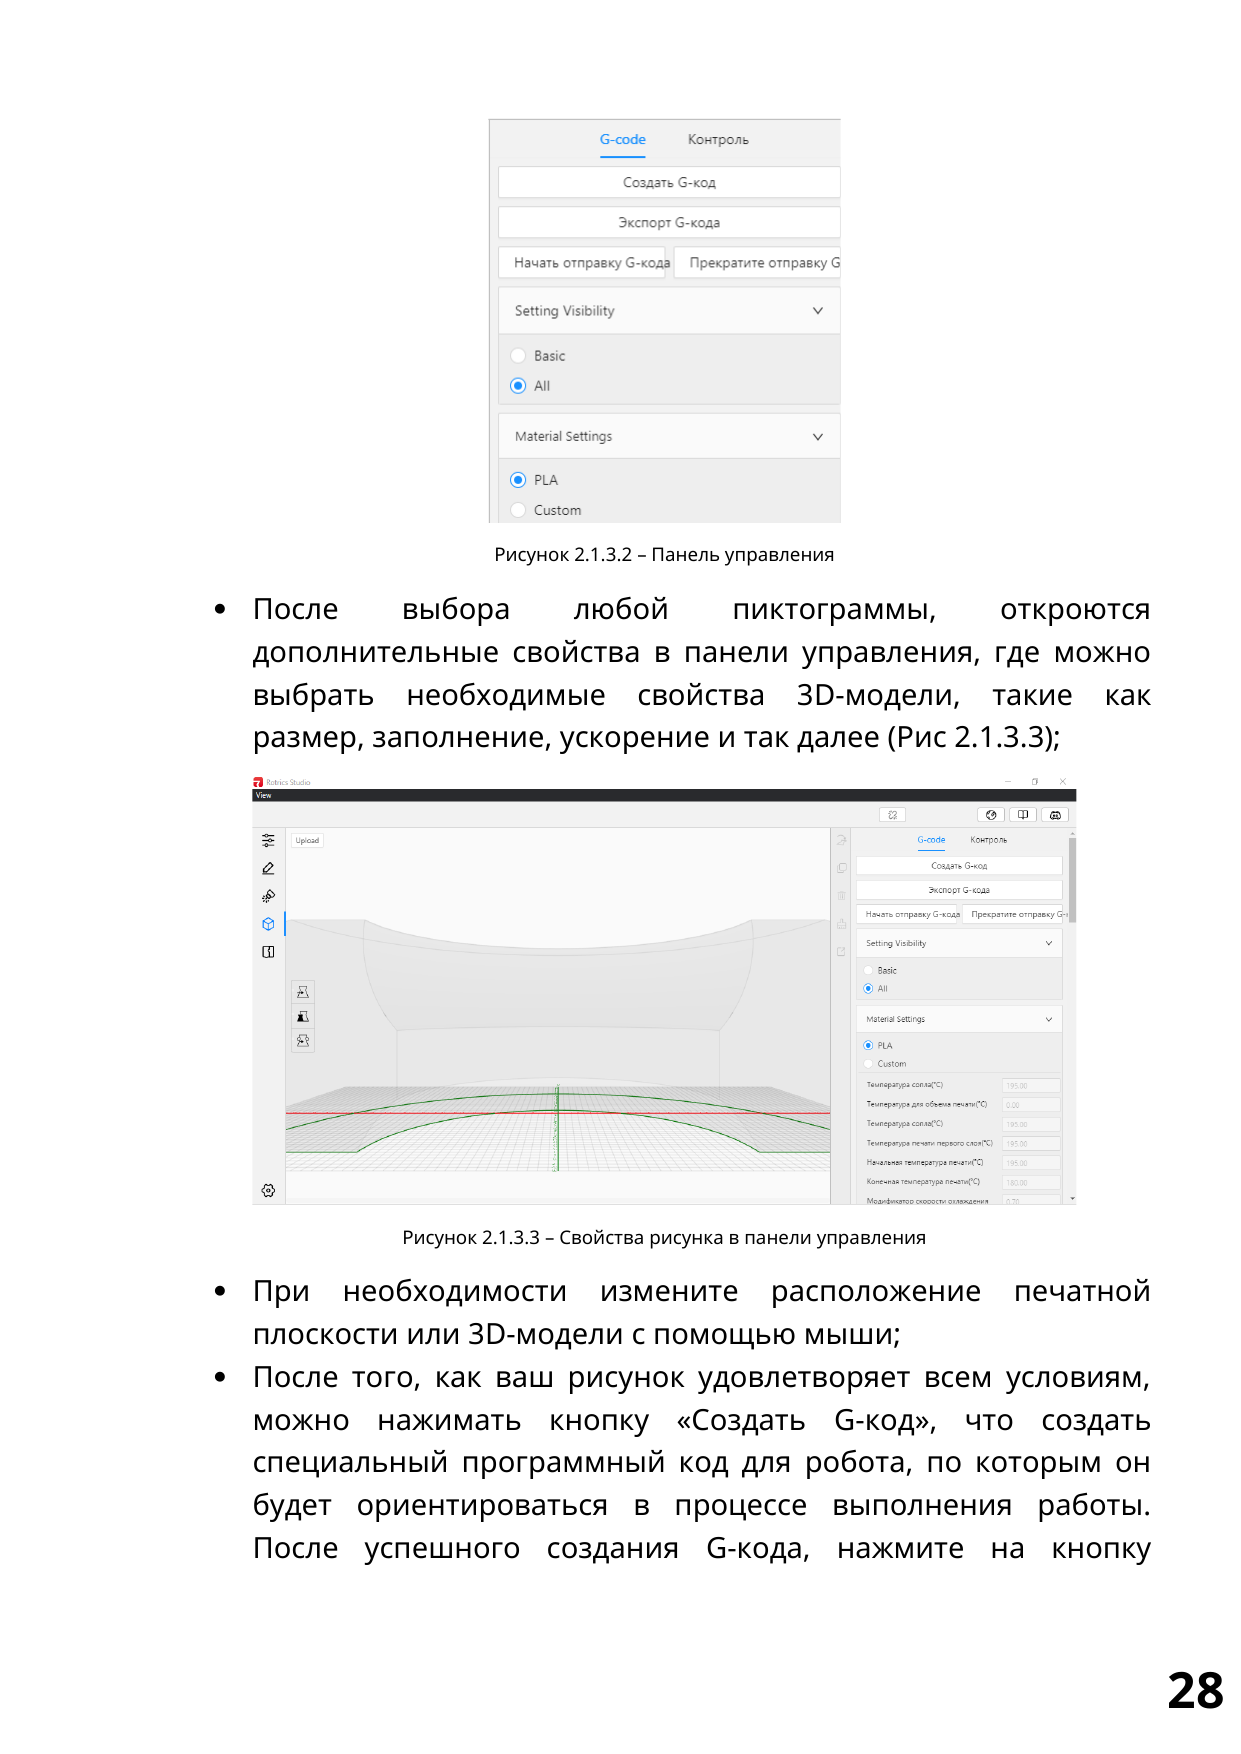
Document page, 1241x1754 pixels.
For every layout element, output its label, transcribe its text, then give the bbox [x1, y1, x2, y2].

picture [488, 118, 841, 523]
picture [252, 776, 1077, 1205]
text Рисунок 2.1.3.2 – Панель управления [177, 542, 1152, 567]
list После выбора любой пиктограммы, откроются дополнительные свойства в панели управления, где можно выбрать необходимые свойства 3D-модели, такие как размер, заполнение, ускорение и так далее (Рис 2.1.3.3); [215, 588, 1152, 756]
text Рисунок 2.1.3.3 – Свойства рисунка в панели управления [177, 1224, 1152, 1249]
list При необходимости измените расположение печатной плоскости или 3D-модели с помощью мыши; [215, 1270, 1152, 1353]
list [215, 1356, 1152, 1567]
